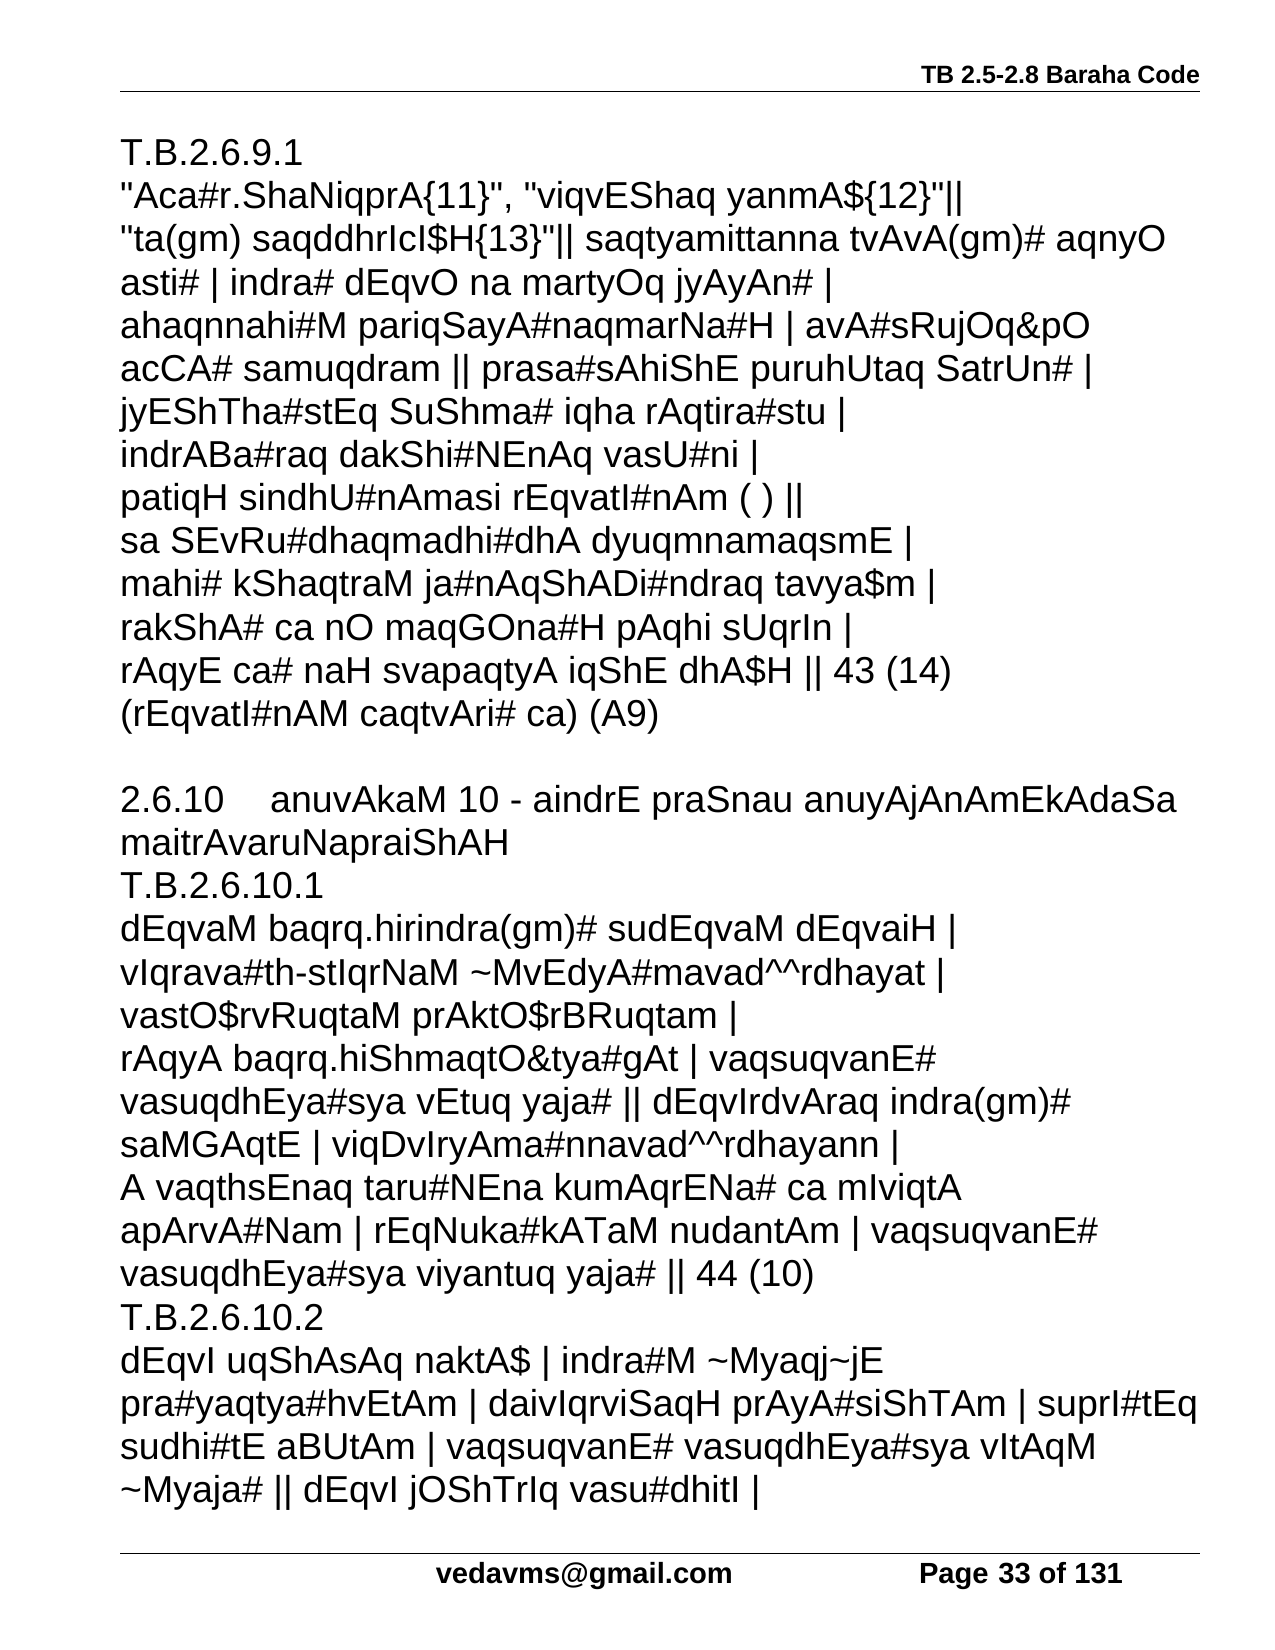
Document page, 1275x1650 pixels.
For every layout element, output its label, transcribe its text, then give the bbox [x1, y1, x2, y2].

text T.B.2.6.10.1 [120, 863, 1200, 907]
text sa SEvRu#dhaqmadhi#dhA dyuqmnamaqsmE | [120, 518, 1200, 562]
text "Aca#r.ShaNiqprA{11}", "viqvEShaq yanmA${12}"|| [120, 173, 1200, 217]
text rAqyE ca# naH svapaqtyA iqShE dhA$H || 43 (14) [120, 648, 1200, 691]
text A vaqthsEnaq taru#NEna kumAqrENa# ca mIviqtA [120, 1165, 1200, 1208]
text indrABa#raq dakShi#NEnAq vasU#ni | [120, 432, 1200, 475]
text patiqH sindhU#nAmasi rEqvatI#nAm ( ) || [120, 475, 1200, 518]
text apArvA#Nam | rEqNuka#kATaM nudantAm | vaqsuqvanE# vasuqdhEya#sya viyantuq yaja# || 44 (10) [120, 1208, 1200, 1295]
text T.B.2.6.9.1 [120, 130, 1200, 173]
text rAqyA baqrq.hiShmaqtO&tya#gAt | vaqsuqvanE# vasuqdhEya#sya vEtuq yaja# || dEqvIrdvAraq indra(gm)# saMGAqtE | viqDvIryAma#nnavad^^rdhayann | [120, 1036, 1200, 1165]
text "ta(gm) saqddhrIcI$H{13}"|| saqtyamittanna tvAvA(gm)# aqnyO asti# | indra# dEqvO na martyOq jyAyAn# | [120, 217, 1200, 303]
text mahi# kShaqtraM ja#nAqShADi#ndraq tavya$m | [120, 562, 1200, 605]
text (rEqvatI#nAM caqtvAri# ca) (A9) [120, 691, 1200, 734]
text vIqrava#th-stIqrNaM ~MvEdyA#mavad^^rdhayat | [120, 950, 1200, 993]
text T.B.2.6.10.2 [120, 1295, 1200, 1338]
text dEqvaM baqrq.hirindra(gm)# sudEqvaM dEqvaiH | [120, 907, 1200, 950]
text vastO$rvRuqtaM prAktO$rBRuqtam | [120, 993, 1200, 1036]
text 2.6.10 anuvAkaM 10 - aindrE praSnau anuyAjAnAmEkAdaSa maitrAvaruNapraiShAH [120, 777, 1200, 863]
text ahaqnnahi#M pariqSayA#naqmarNa#H | avA#sRujOq&pO acCA# samuqdram || prasa#sAhiShE puruhUtaq SatrUn# | jyEShTha#stEq SuShma# iqha rAqtira#stu | [120, 303, 1200, 432]
text rakShA# ca nO maqGOna#H pAqhi sUqrIn | [120, 605, 1200, 648]
